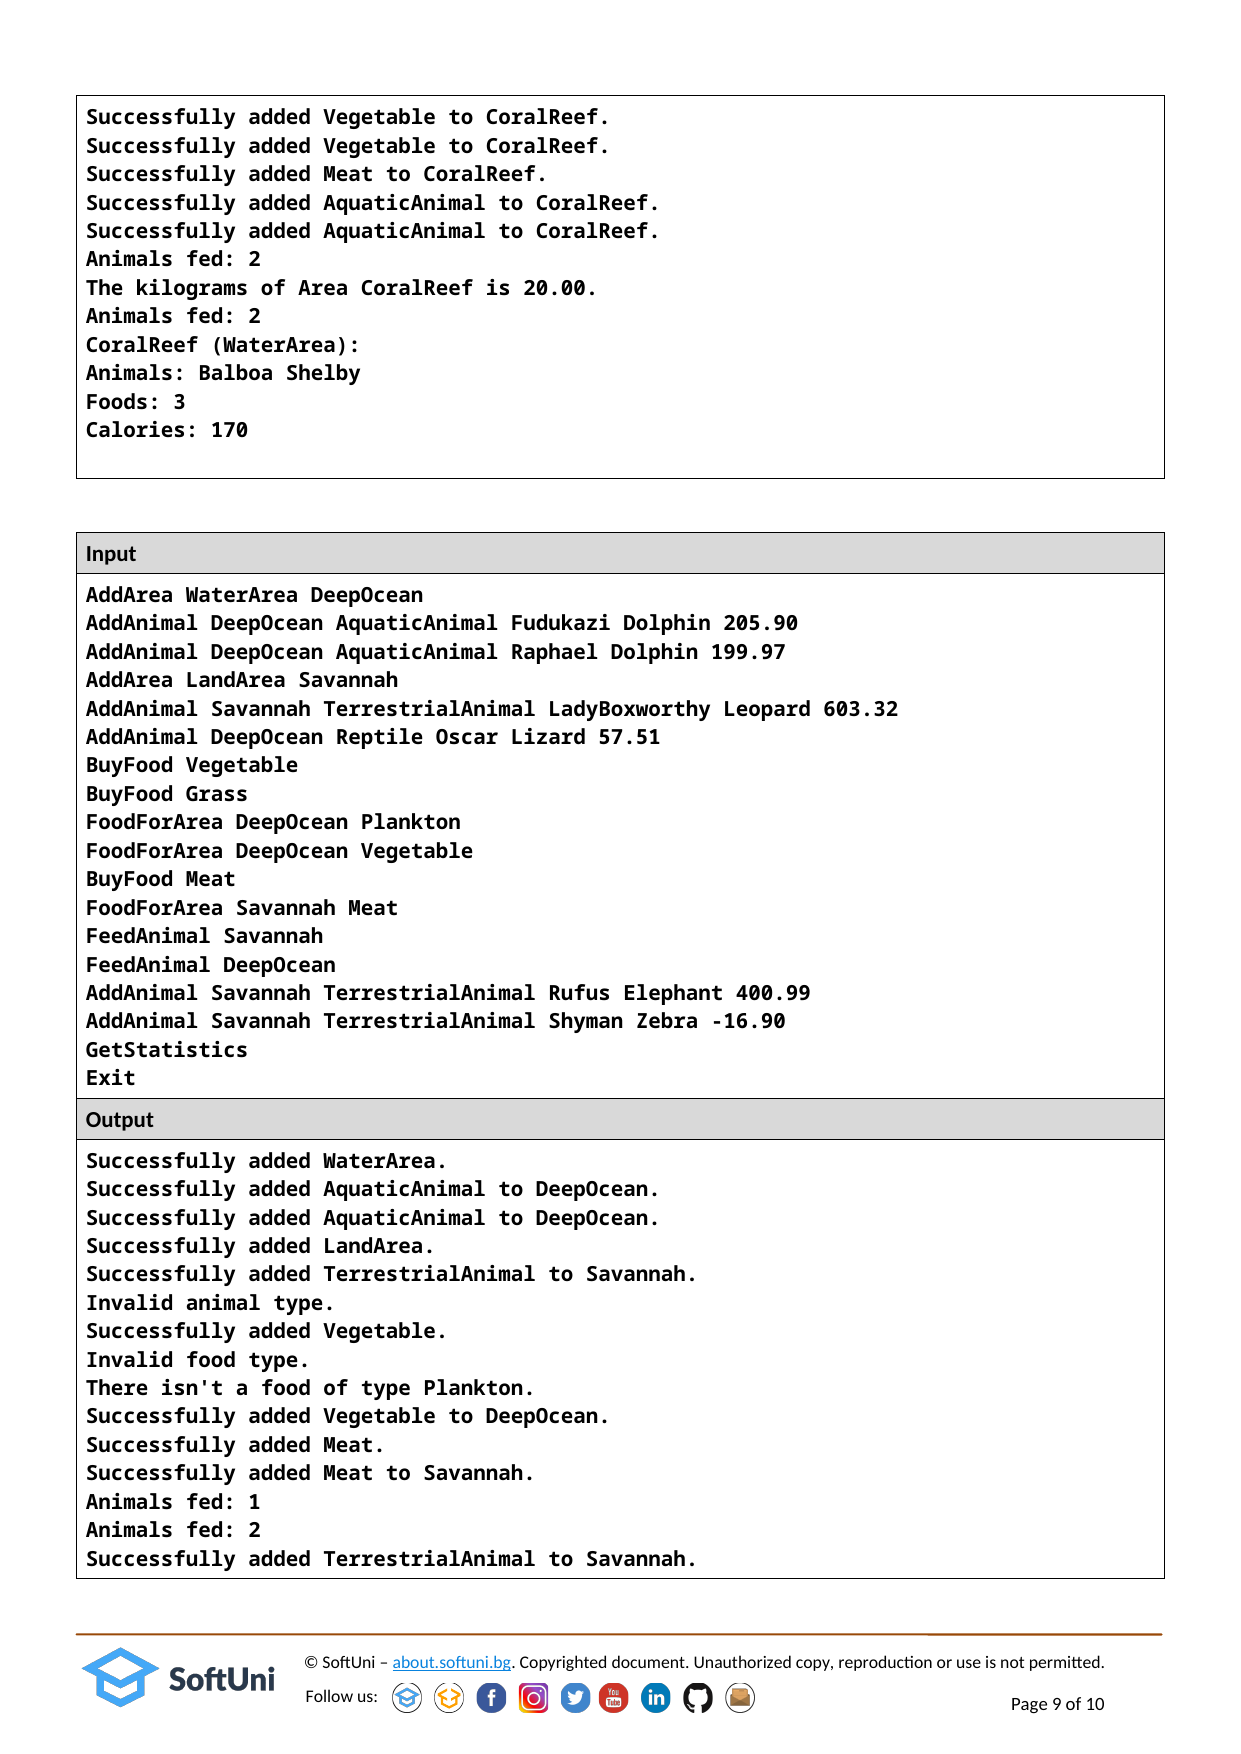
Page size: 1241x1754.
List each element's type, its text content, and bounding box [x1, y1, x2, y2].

picture [662, 1704, 671, 1713]
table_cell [77, 96, 1164, 478]
table_header Input [77, 533, 1164, 573]
picture [641, 1683, 648, 1691]
picture [664, 1683, 671, 1691]
picture [434, 1683, 464, 1713]
table_cell Output [77, 1099, 1164, 1139]
picture [518, 1683, 549, 1713]
picture [476, 1683, 507, 1713]
picture [655, 1695, 664, 1704]
picture [75, 1642, 281, 1713]
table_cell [77, 1140, 1164, 1578]
picture [598, 1683, 629, 1713]
picture [392, 1683, 422, 1713]
picture [561, 1683, 591, 1713]
table_cell AddArea WaterArea DeepOcean AddAnimal DeepOcean AquaticAnimal Fudukazi Dolphin 205.90 AddAnimal DeepOcean AquaticAnimal Raphael Dolphin 199.97 AddArea LandArea Savannah AddAnimal Savannah TerrestrialAnimal LadyBoxworthy Leopard 603.32 AddAnimal DeepOcean Reptile Oscar Lizard 57.51 BuyFood Vegetable BuyFood Grass FoodForArea DeepOcean Plankton FoodForArea DeepOcean Vegetable BuyFood Meat FoodForArea Savannah Meat FeedAnimal Savannah FeedAnimal DeepOcean AddAnimal Savannah TerrestrialAnimal Rufus Elephant 400.99 AddAnimal Savannah TerrestrialAnimal Shyman Zebra -16.90 GetStatistics Exit [77, 574, 1164, 1098]
picture [641, 1704, 650, 1713]
picture [683, 1683, 713, 1713]
picture [725, 1683, 755, 1713]
